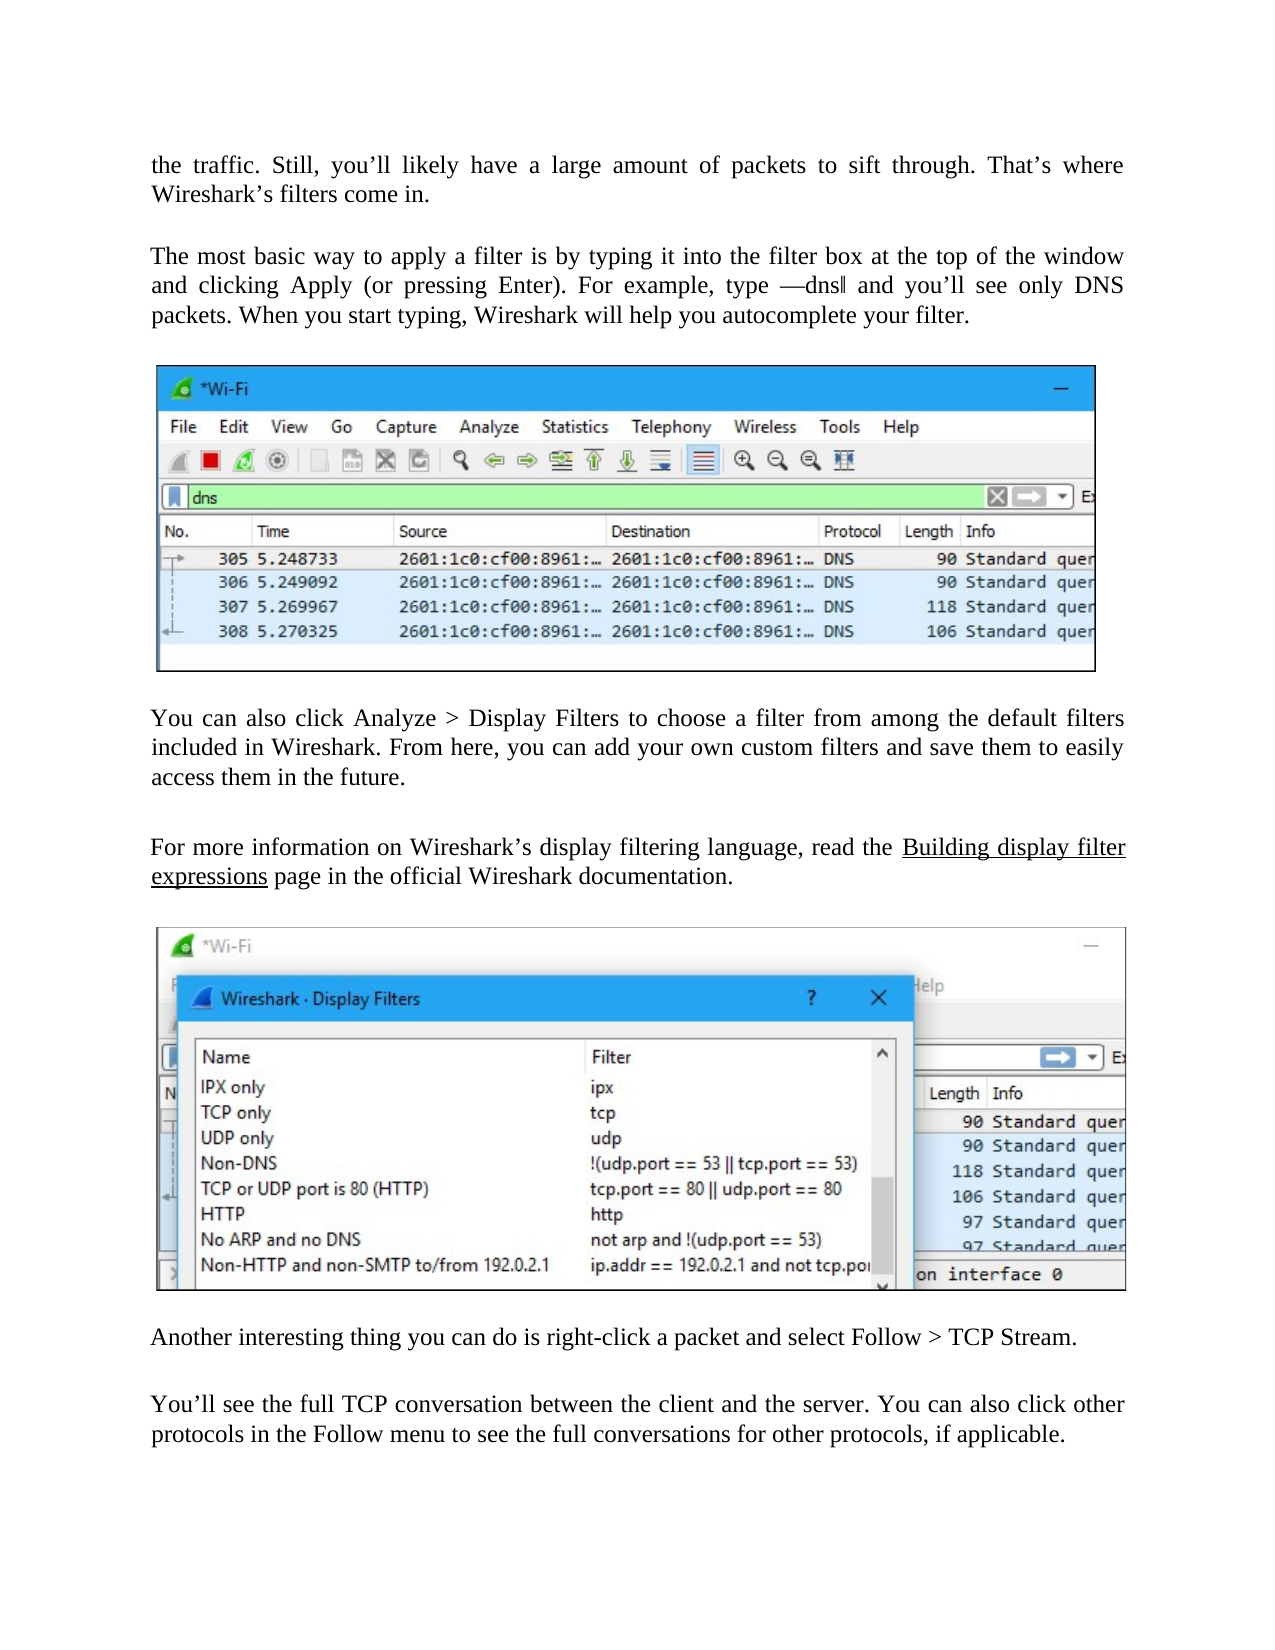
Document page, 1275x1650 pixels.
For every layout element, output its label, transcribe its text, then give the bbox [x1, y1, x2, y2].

text Another interesting thing you can do is right-click a packet and select Follow > TCP Stream. [150, 1322, 1126, 1350]
text The most basic way to apply a filter is by typing it into the filter box at the top of the window and clicking Apply (or pressing Enter). For example, type ―dns‖ and you’ll see only DNS packets. When you start typing, Wireshark will help you autocomplete your filter. [150, 241, 1126, 329]
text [150, 150, 1126, 208]
text For more information on Wireshark’s display filtering language, read the Building display filter expressions page in the official Wireshark documentation. [150, 832, 1126, 890]
picture [156, 927, 1127, 1291]
text You can also click Analyze > Display Filters to choose a filter from among the default filters included in Wireshark. From here, you can add your own custom filters and save them to easily access them in the future. [150, 703, 1126, 791]
text You’ll see the full TCP conversation between the client and the server. You can also click other protocols in the Follow menu to see the full conversations for other protocols, if applicable. [150, 1389, 1126, 1448]
picture [156, 365, 1096, 672]
